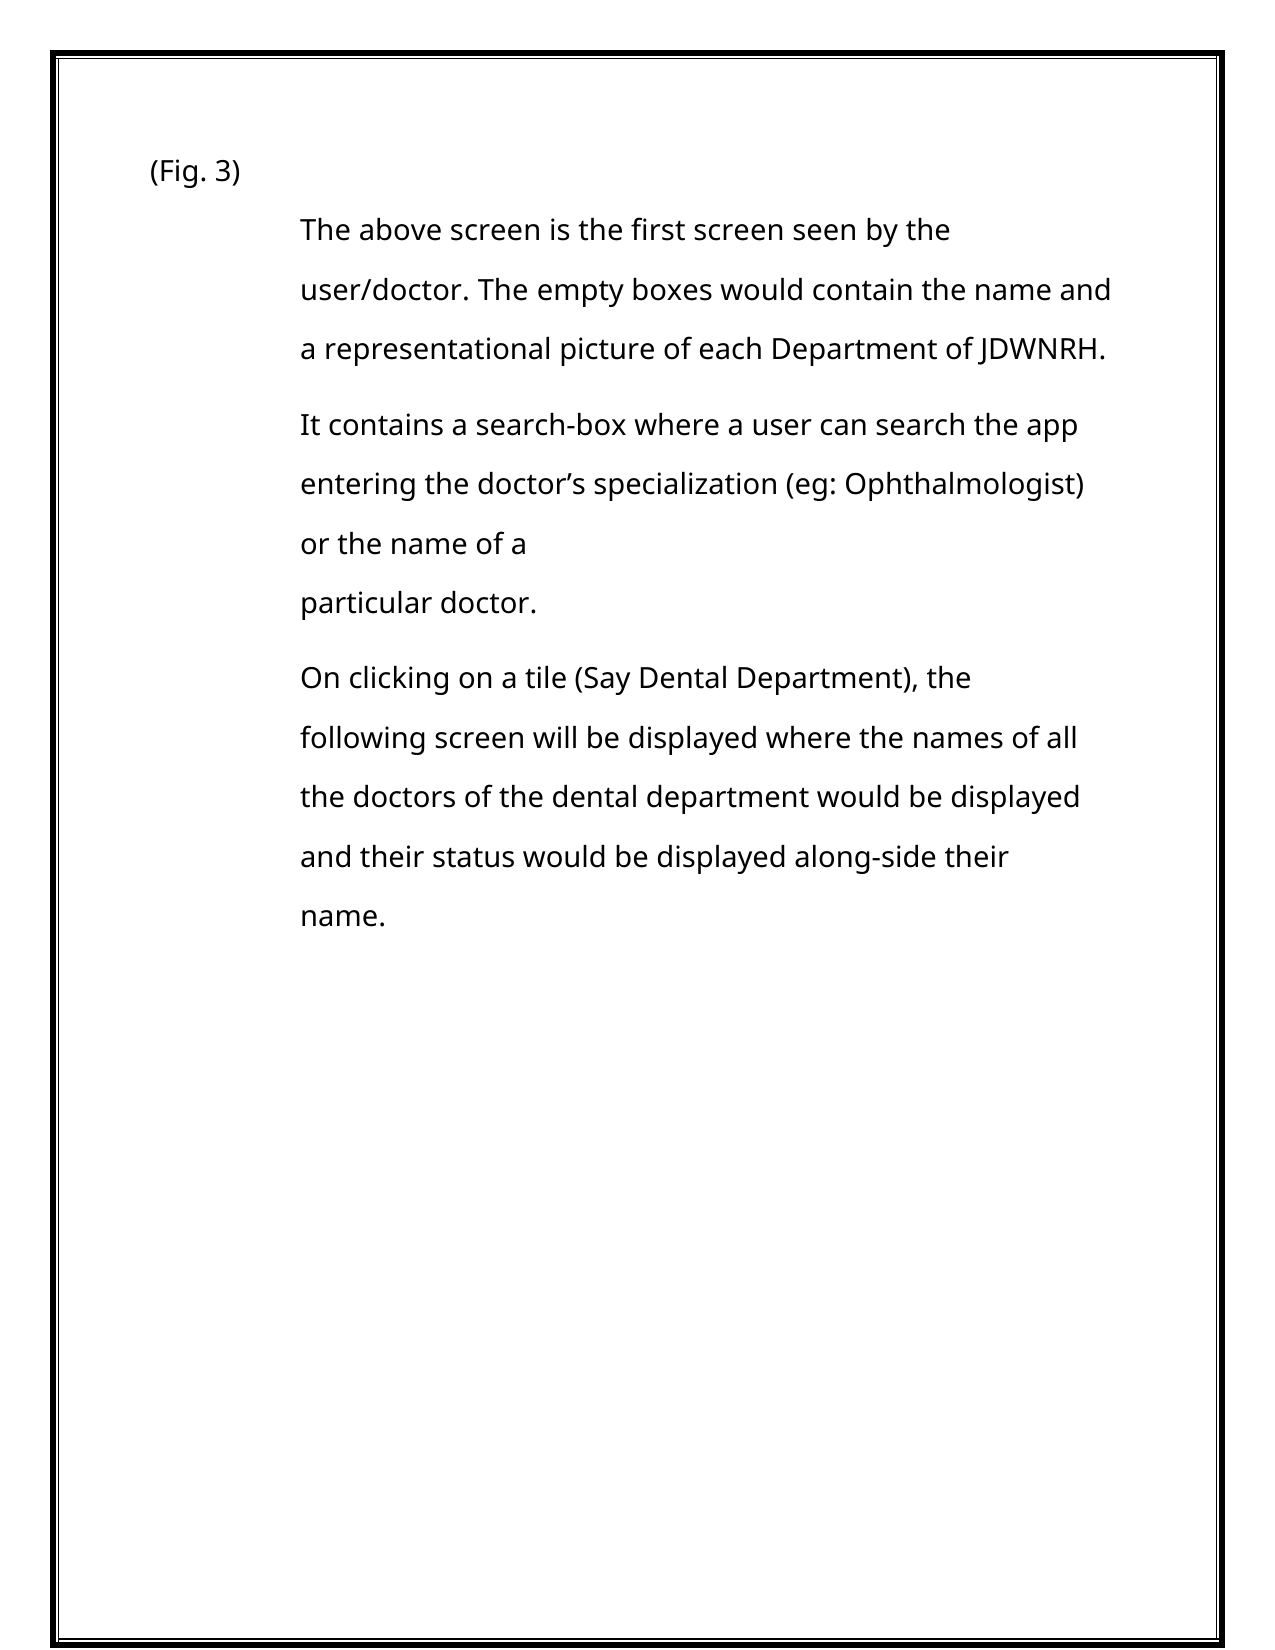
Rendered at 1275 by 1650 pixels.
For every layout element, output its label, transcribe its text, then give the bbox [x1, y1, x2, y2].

text On clicking on a tile (Say Dental Department), the following screen will be displayed where the names of all the doctors of the dental department would be displayed and their status would be displayed along-side their name. [300, 658, 1096, 935]
text It contains a search-box where a user can search the app entering the doctor’s specialization (eg: Ophthalmologist) or the name of a particular doctor. [300, 404, 1121, 622]
text (Fig. 3) [150, 150, 1125, 190]
text The above screen is the first screen seen by the user/doctor. The empty boxes would contain the name and a representational picture of each Department of JDWNRH. [300, 210, 1125, 368]
